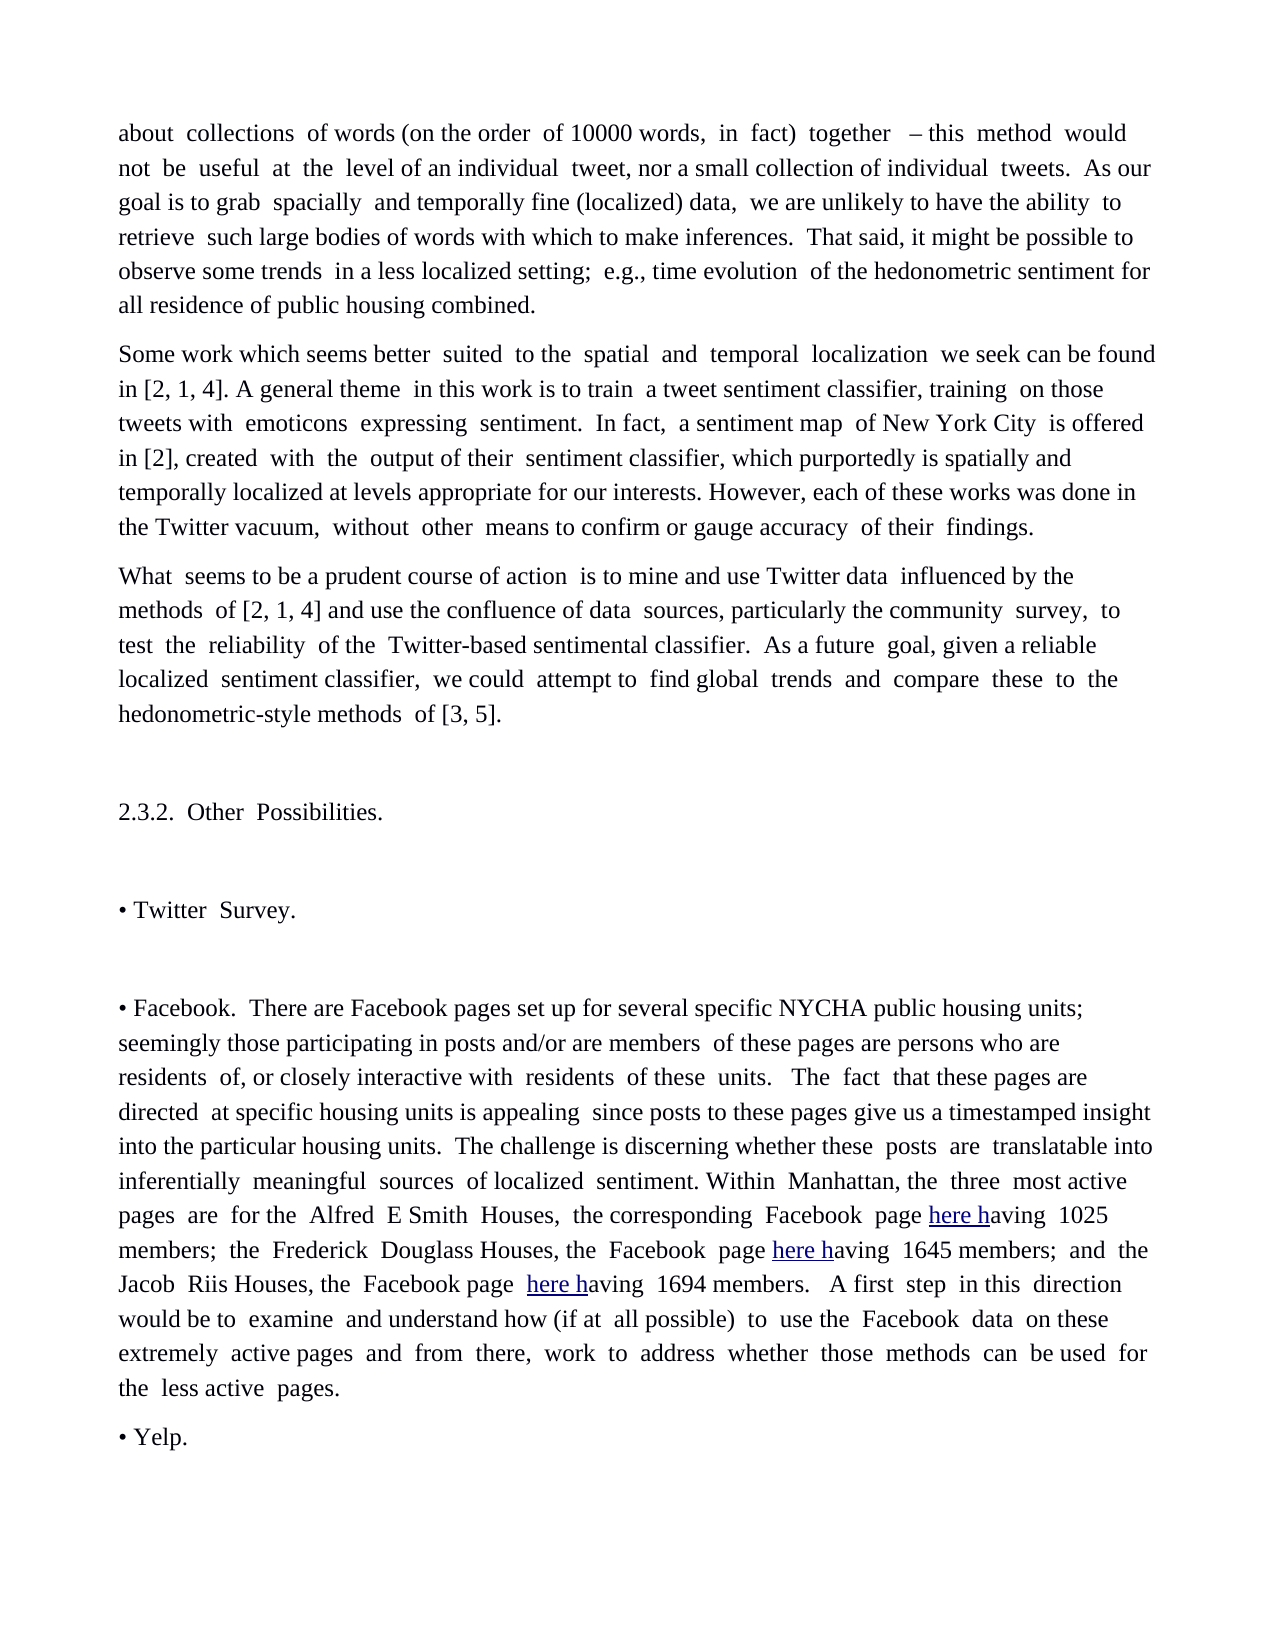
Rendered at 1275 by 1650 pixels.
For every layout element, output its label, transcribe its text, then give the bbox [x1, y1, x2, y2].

text • Facebook. There are Facebook pages set up for several specific NYCHA public housing units; seemingly those participating in posts and/or are members of these pages are persons who are residents of, or closely interactive with residents of these units. The fact that these pages are directed at specific housing units is appealing since posts to these pages give us a timestamped insight into the particular housing units. The challenge is discerning whether these posts are translatable into inferentially meaningful sources of localized sentiment. Within Manhattan, the three most active pages are for the Alfred E Smith Houses, the corresponding Facebook page here having 1025 members; the Frederick Douglass Houses, the Facebook page here having 1645 members; and the Jacob Riis Houses, the Facebook page here having 1694 members. A first step in this direction would be to examine and understand how (if at all possible) to use the Facebook data on these extremely active pages and from there, work to address whether those methods can be used for the less active pages. [118, 993, 1157, 1401]
text Some work which seems better suited to the spatial and temporal localization we seek can be found in [2, 1, 4]. A general theme in this work is to train a tweet sentiment classifier, training on those tweets with emoticons expressing sentiment. In fact, a sentiment map of New York City is offered in [2], created with the output of their sentiment classifier, which purportedly is spatially and temporally localized at levels appropriate for our interests. However, each of these works was done in the Twitter vacuum, without other means to confirm or gauge accuracy of their findings. [118, 339, 1157, 541]
text 2.3.2. Other Possibilities. [118, 797, 1157, 826]
text • Twitter Survey. [118, 895, 1157, 924]
text What seems to be a prudent course of action is to mine and use Twitter data influenced by the methods of [2, 1, 4] and use the confluence of data sources, particularly the community survey, to test the reliability of the Twitter-based sentimental classifier. As a future goal, given a reliable localized sentiment classifier, we could attempt to find global trends and compare these to the hedonometric-style methods of [3, 5]. [118, 561, 1157, 728]
text • Yelp. [118, 1422, 1157, 1450]
